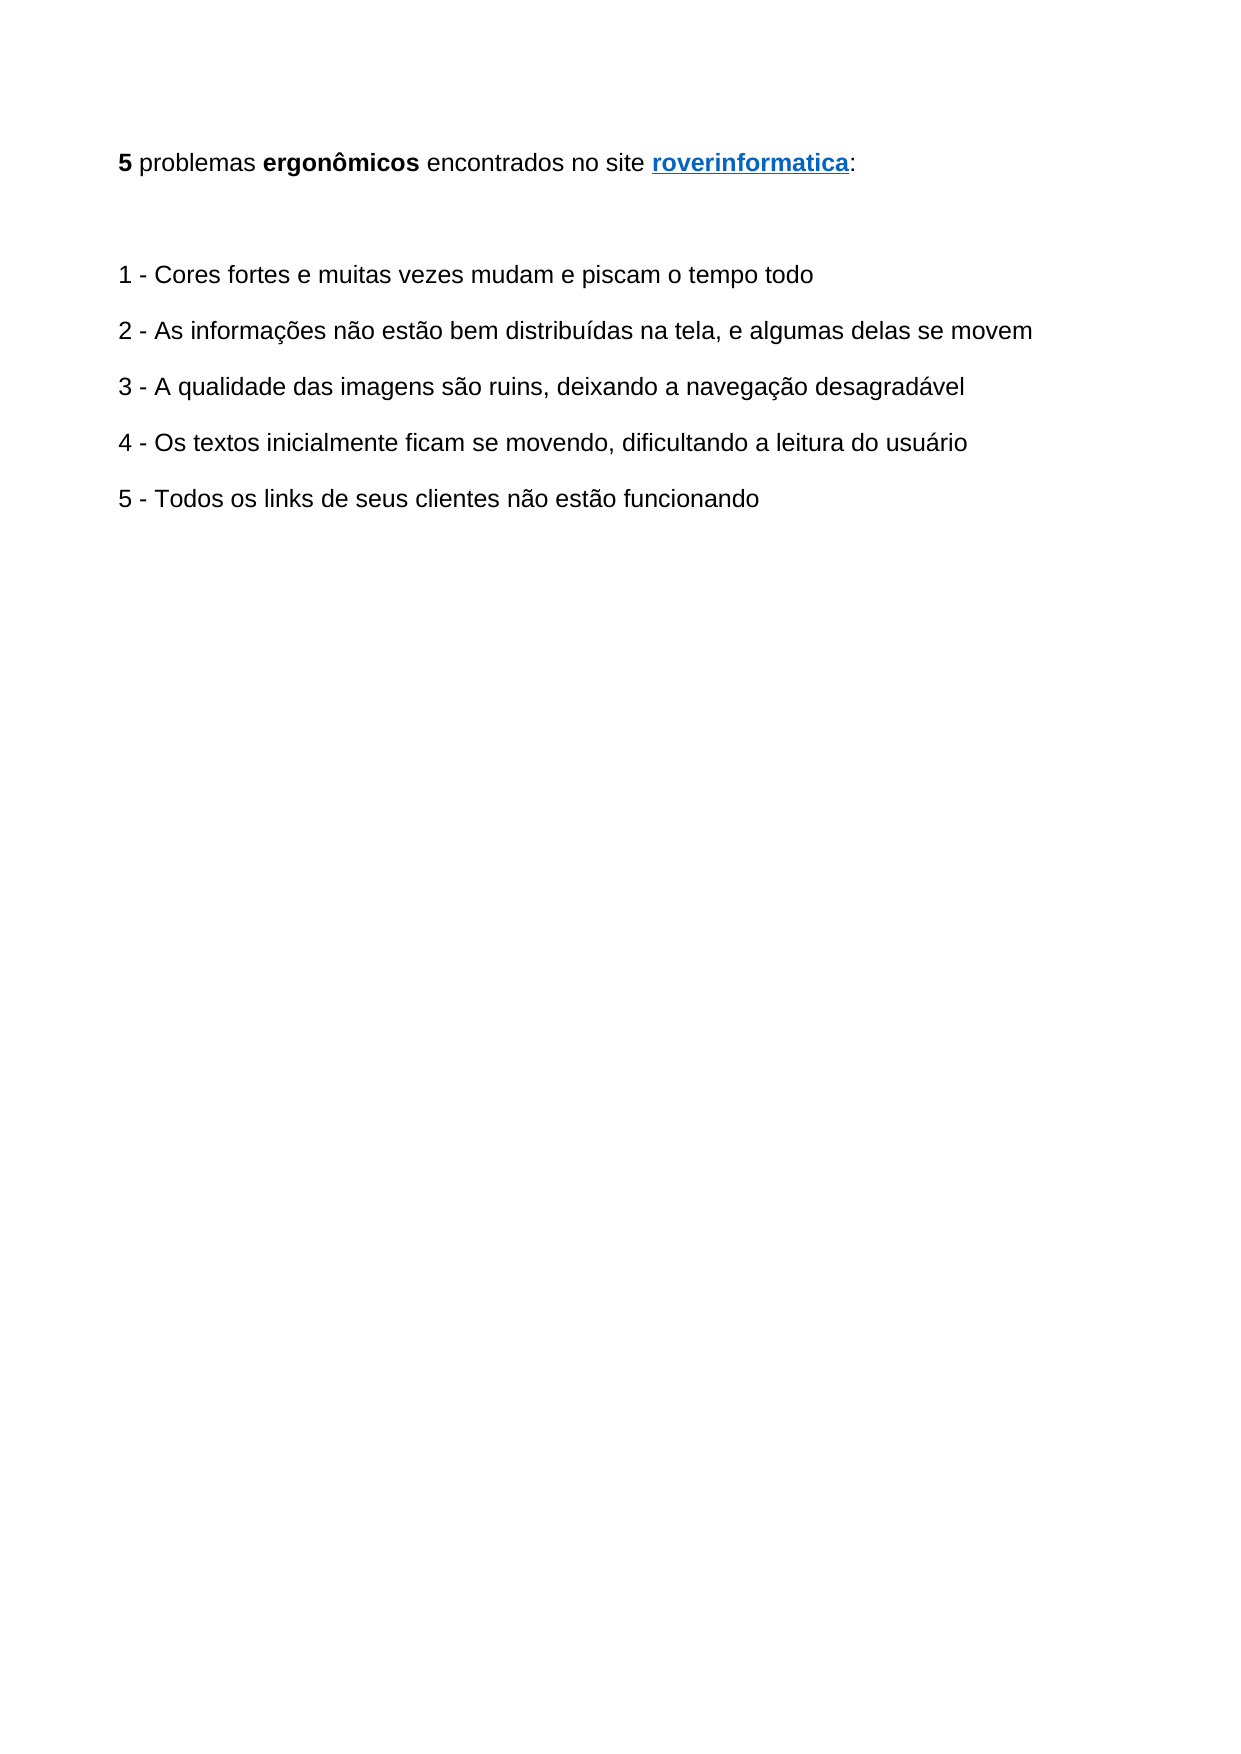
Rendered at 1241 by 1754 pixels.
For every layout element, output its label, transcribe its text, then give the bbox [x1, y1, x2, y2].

text 4 - Os textos inicialmente ficam se movendo, dificultando a leitura do usuário [118, 428, 1122, 457]
text 5 - Todos os links de seus clientes não estão funcionando [118, 484, 1122, 513]
text 3 - A qualidade das imagens são ruins, deixando a navegação desagradável [118, 372, 1122, 401]
text 1 - Cores fortes e muitas vezes mudam e piscam o tempo todo [118, 260, 1122, 288]
text 5 problemas ergonômicos encontrados no site roverinformatica: [118, 148, 1122, 176]
text 2 - As informações não estão bem distribuídas na tela, e algumas delas se movem [118, 316, 1122, 344]
